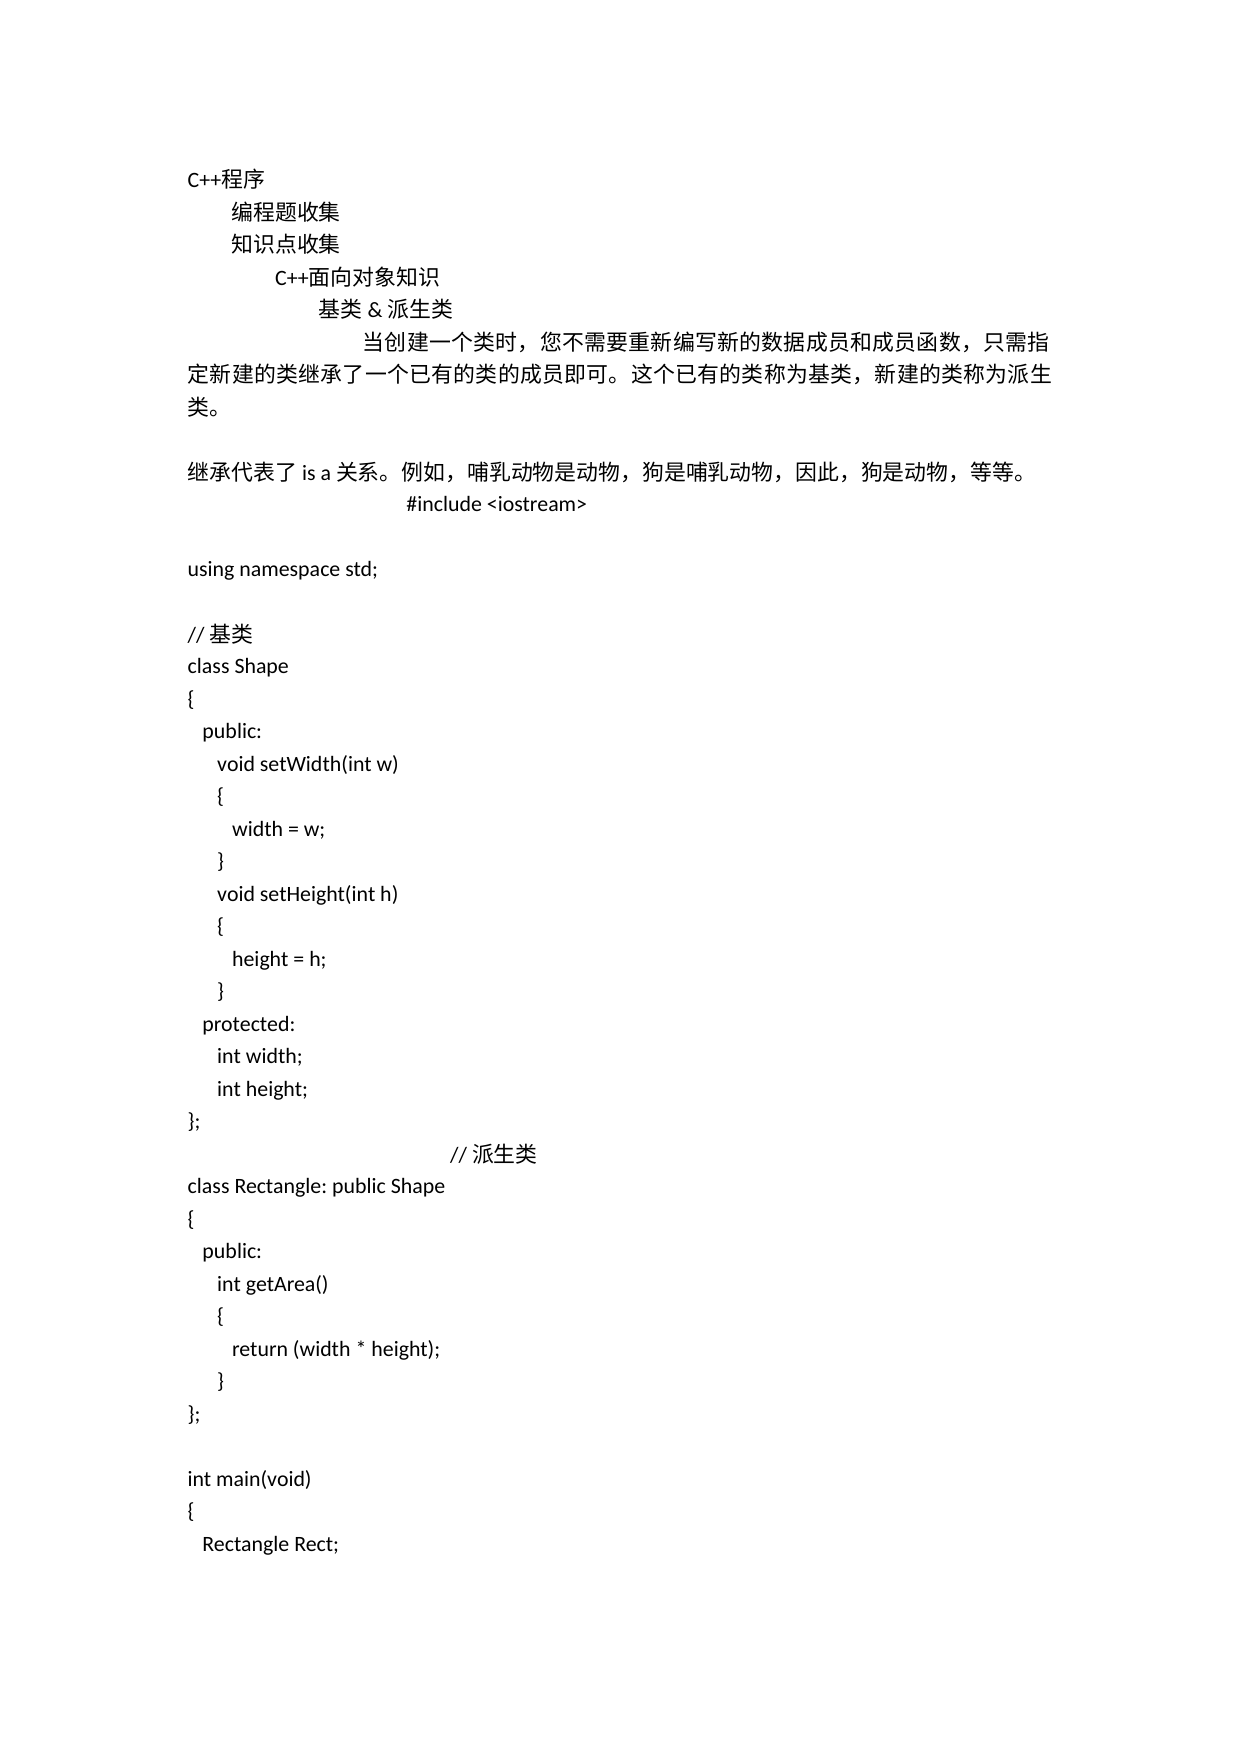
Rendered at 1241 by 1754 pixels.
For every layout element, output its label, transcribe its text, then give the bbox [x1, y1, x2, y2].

text int width; [187, 1039, 1053, 1072]
text 编程题收集 [187, 194, 1053, 227]
text } [187, 974, 1053, 1007]
text class Shape [187, 649, 1053, 682]
text } [187, 844, 1053, 877]
text width = w; [187, 812, 1053, 844]
text return (width * height); [187, 1332, 1053, 1364]
text { [187, 682, 1053, 714]
text using namespace std; [187, 552, 1053, 584]
text 知识点收集 [187, 227, 1053, 259]
text 基类 & 派生类 [187, 292, 1053, 324]
text void setHeight(int h) [187, 877, 1053, 909]
text { [187, 1494, 1053, 1527]
text // 派生类 [187, 1137, 1053, 1169]
text void setWidth(int w) [187, 747, 1053, 779]
text 继承代表了 is a 关系。例如，哺乳动物是动物，狗是哺乳动物，因此，狗是动物，等等。 [187, 454, 1053, 487]
text C++面向对象知识 [187, 259, 1053, 292]
text // 基类 [187, 617, 1053, 649]
text Rectangle Rect; [187, 1527, 1053, 1559]
text { [187, 1299, 1053, 1332]
text int getArea() [187, 1267, 1053, 1299]
text public: [187, 1234, 1053, 1267]
text class Rectangle: public Shape [187, 1169, 1053, 1202]
text height = h; [187, 942, 1053, 974]
text protected: [187, 1007, 1053, 1039]
text { [187, 1202, 1053, 1234]
text }; [187, 1104, 1053, 1137]
text } [187, 1364, 1053, 1397]
text { [187, 779, 1053, 812]
text #include <iostream> [187, 487, 1053, 519]
text 当创建一个类时，您不需要重新编写新的数据成员和成员函数，只需指定新建的类继承了一个已有的类的成员即可。这个已有的类称为基类，新建的类称为派生类。 [187, 324, 1053, 422]
text C++程序 [187, 162, 1053, 194]
text public: [187, 714, 1053, 747]
text int main(void) [187, 1462, 1053, 1494]
text { [187, 909, 1053, 942]
text }; [187, 1397, 1053, 1429]
text int height; [187, 1072, 1053, 1104]
